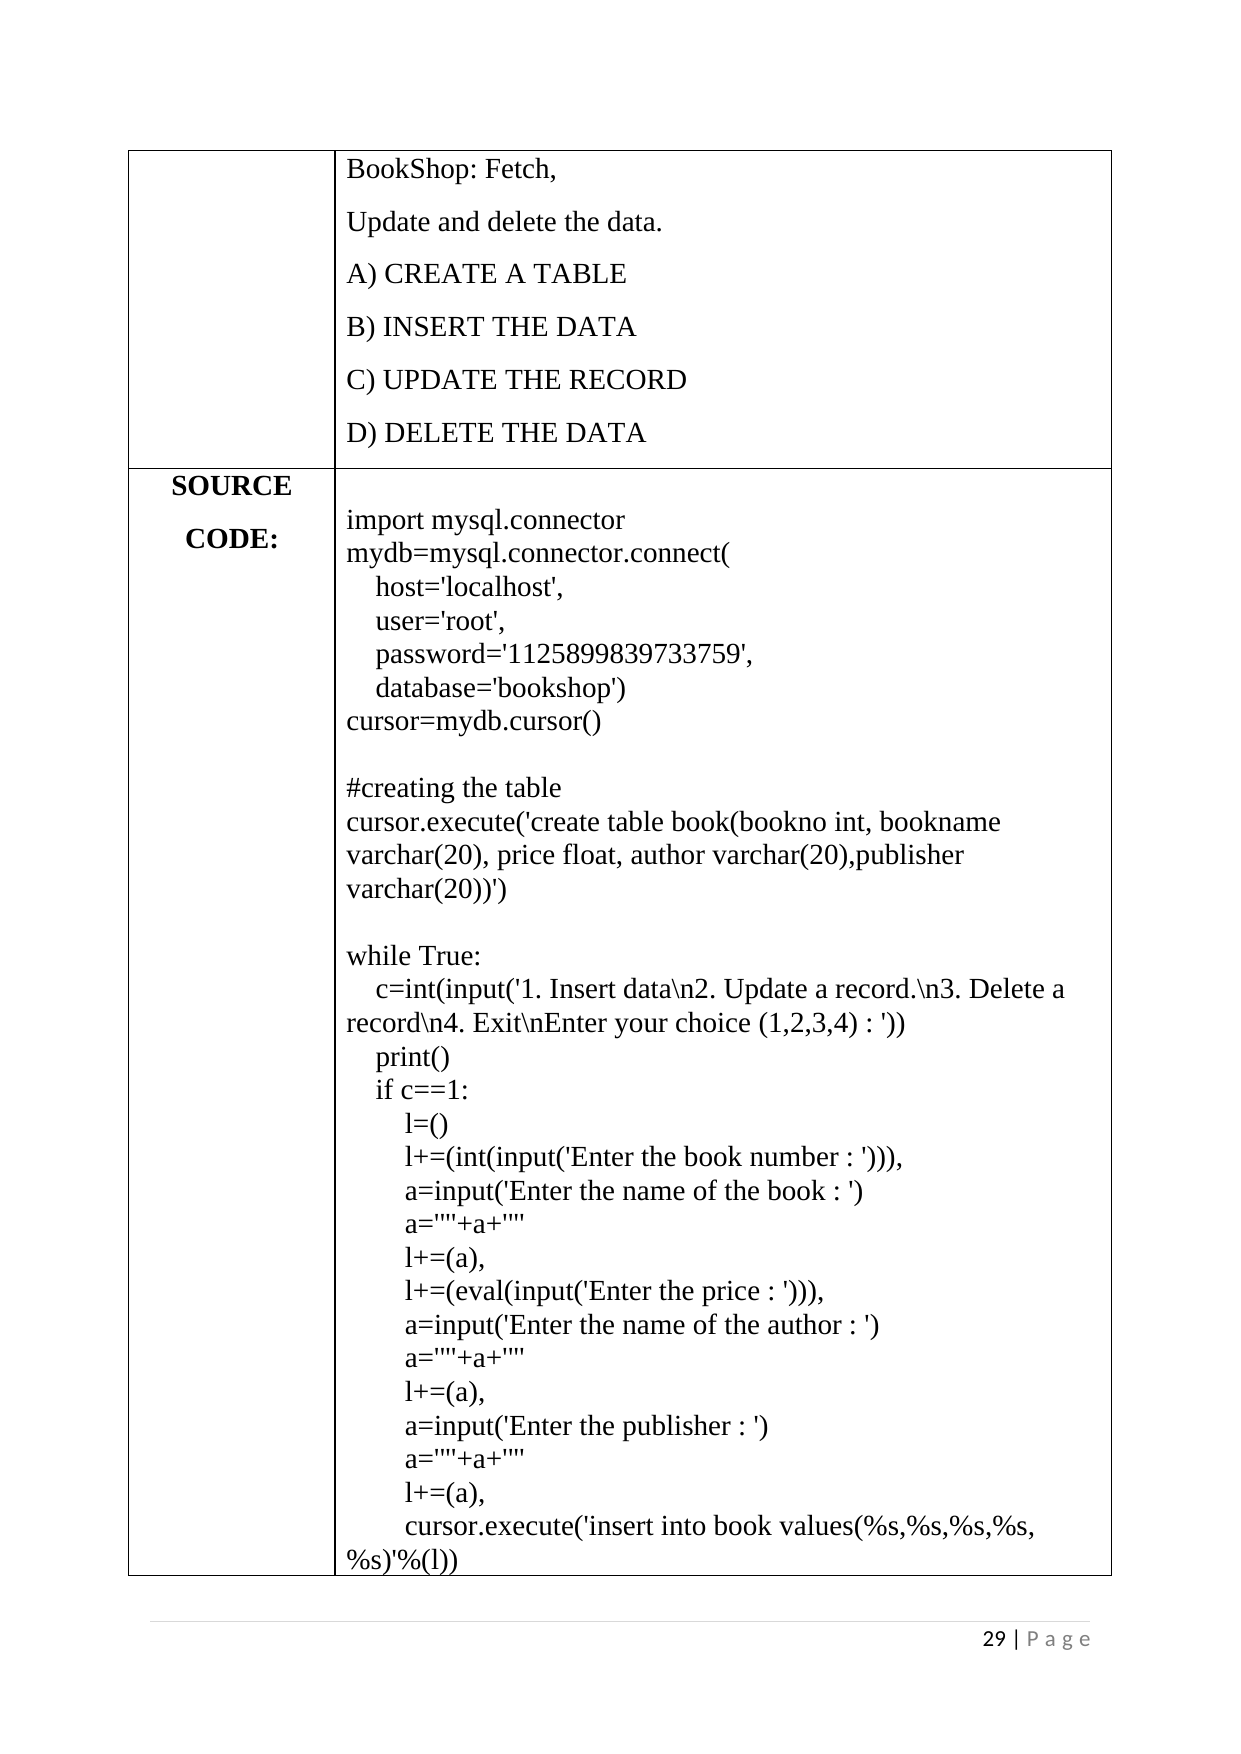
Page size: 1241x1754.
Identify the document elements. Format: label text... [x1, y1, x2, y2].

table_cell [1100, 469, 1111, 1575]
table_cell SOURCE CODE: [129, 469, 334, 1575]
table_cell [336, 151, 1111, 467]
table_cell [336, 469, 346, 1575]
table_cell 9 [129, 151, 334, 467]
